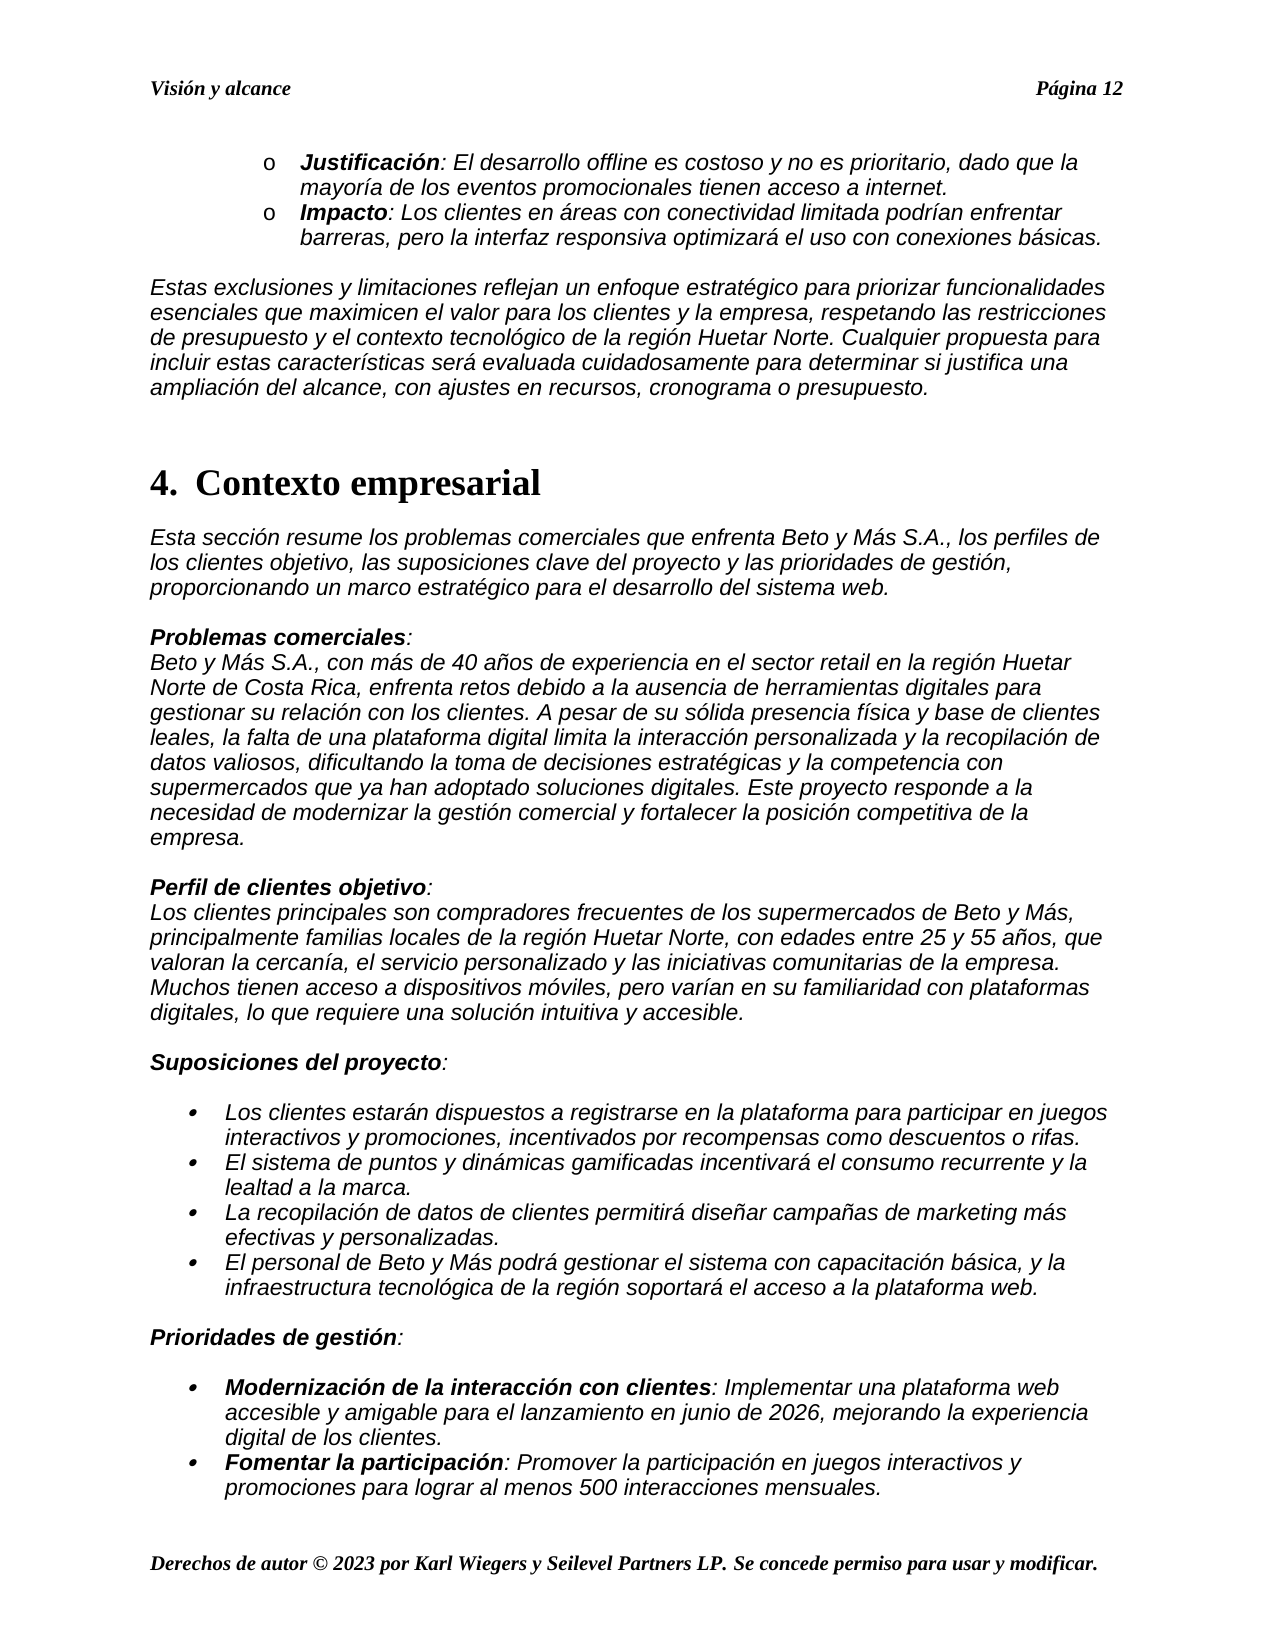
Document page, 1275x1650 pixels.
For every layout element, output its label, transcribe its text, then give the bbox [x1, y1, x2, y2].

list Fomentar la participación: Promover la participación en juegos interactivos y promociones para lograr al menos 500 interacciones mensuales. [187, 1450, 1125, 1500]
list La recopilación de datos de clientes permitirá diseñar campañas de marketing más efectivas y personalizadas. [187, 1200, 1125, 1250]
text Suposiciones del proyecto: [150, 1050, 1125, 1075]
list Justificación: El desarrollo offline es costoso y no es prioritario, dado que la mayoría de los eventos promocionales tienen acceso a internet. [262, 150, 1125, 200]
subtitle Contexto empresarial [150, 475, 1125, 500]
list Los clientes estarán dispuestos a registrarse en la plataforma para participar en juegos interactivos y promociones, incentivados por recompensas como descuentos o rifas. [187, 1100, 1125, 1150]
list El sistema de puntos y dinámicas gamificadas incentivará el consumo recurrente y la lealtad a la marca. [187, 1150, 1125, 1200]
text Problemas comerciales: Beto y Más S.A., con más de 40 años de experiencia en el sector retail en la región Huetar Norte de Costa Rica, enfrenta retos debido a la ausencia de herramientas digitales para gestionar su relación con los clientes. A pesar de su sólida presencia física y base de clientes leales, la falta de una plataforma digital limita la interacción personalizada y la recopilación de datos valiosos, dificultando la toma de decisiones estratégicas y la competencia con supermercados que ya han adoptado soluciones digitales. Este proyecto responde a la necesidad de modernizar la gestión comercial y fortalecer la posición competitiva de la empresa. [150, 625, 1125, 850]
text Esta sección resume los problemas comerciales que enfrenta Beto y Más S.A., los perfiles de los clientes objetivo, las suposiciones clave del proyecto y las prioridades de gestión, proporcionando un marco estratégico para el desarrollo del sistema web. [150, 525, 1125, 600]
text Perfil de clientes objetivo: Los clientes principales son compradores frecuentes de los supermercados de Beto y Más, principalmente familias locales de la región Huetar Norte, con edades entre 25 y 55 años, que valoran la cercanía, el servicio personalizado y las iniciativas comunitarias de la empresa. Muchos tienen acceso a dispositivos móviles, pero varían en su familiaridad con plataformas digitales, lo que requiere una solución intuitiva y accesible. [150, 875, 1125, 1025]
list El personal de Beto y Más podrá gestionar el sistema con capacitación básica, y la infraestructura tecnológica de la región soportará el acceso a la plataforma web. [187, 1250, 1125, 1300]
text Prioridades de gestión: [150, 1325, 1125, 1350]
list Modernización de la interacción con clientes: Implementar una plataforma web accesible y amigable para el lanzamiento en junio de 2026, mejorando la experiencia digital de los clientes. [187, 1375, 1125, 1450]
